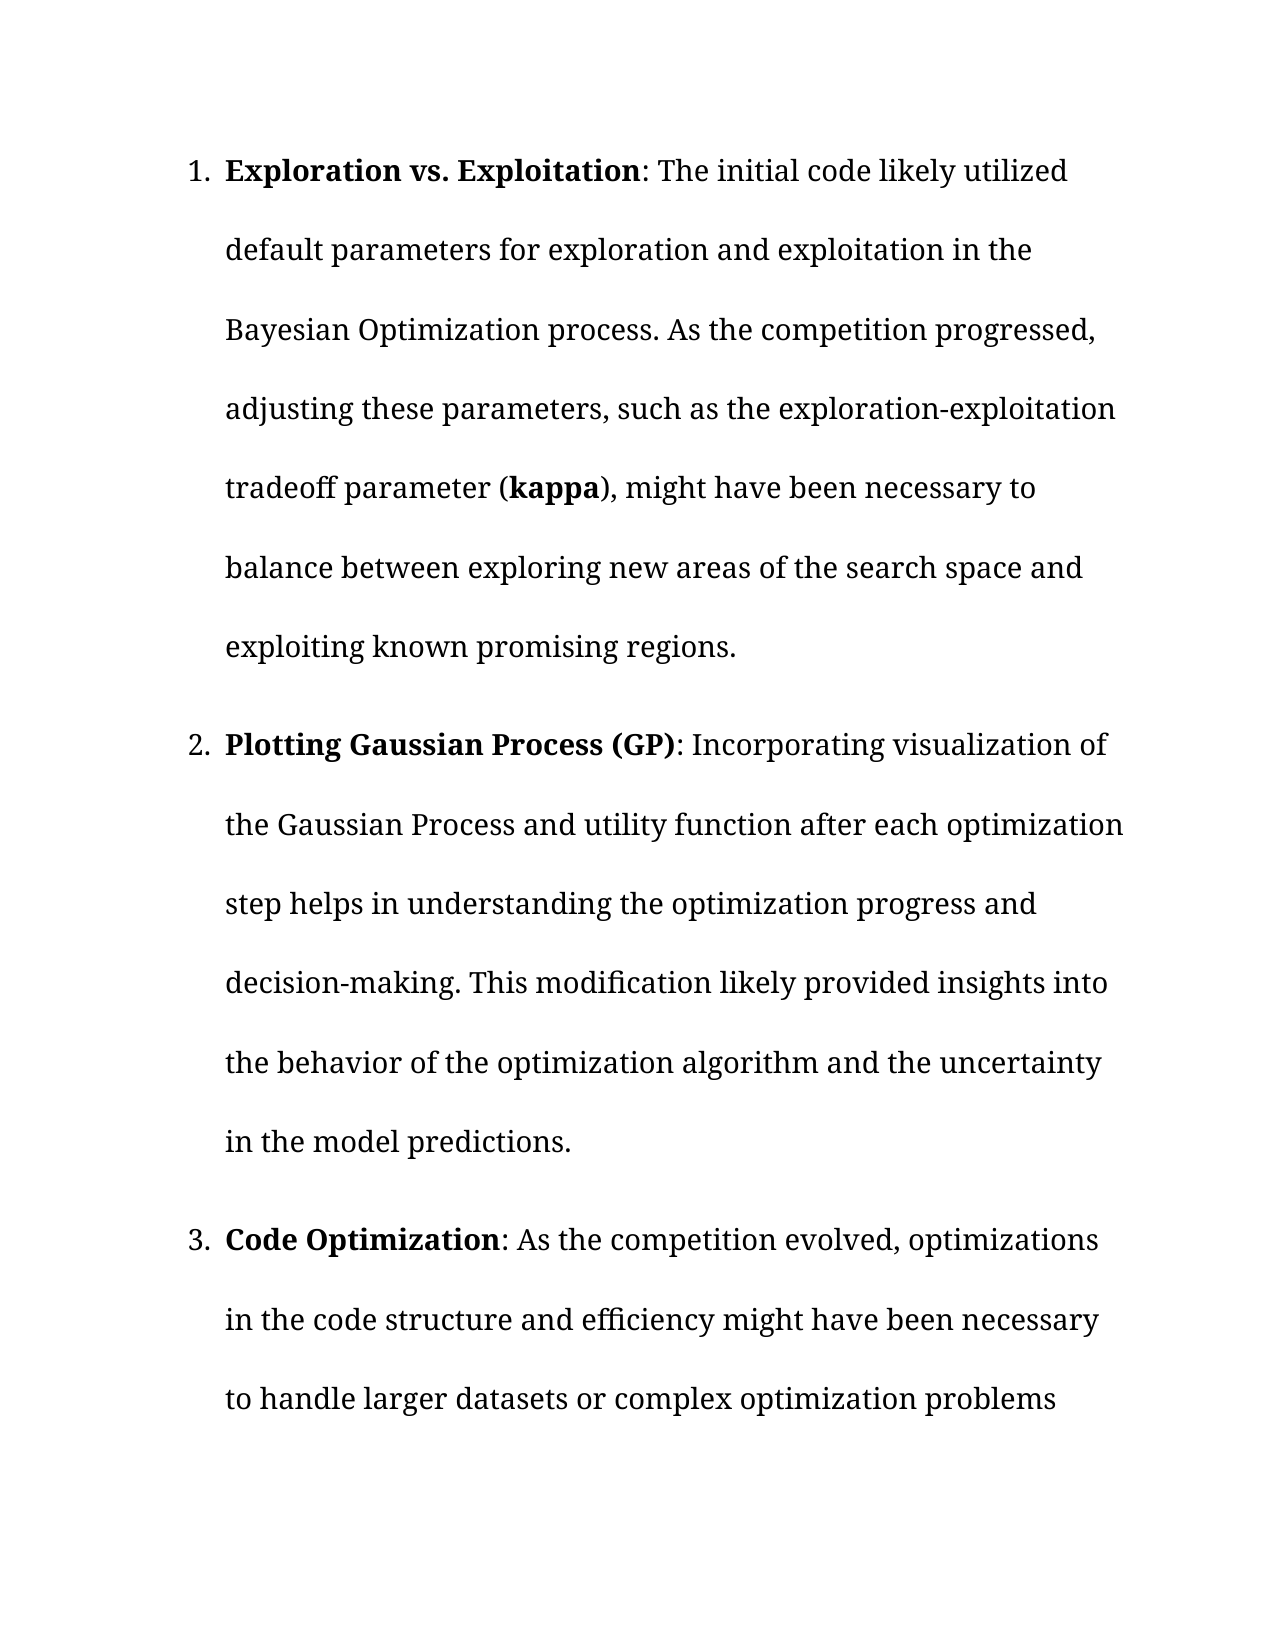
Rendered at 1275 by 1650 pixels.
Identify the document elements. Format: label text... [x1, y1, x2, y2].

list Plotting Gaussian Process (GP): Incorporating visualization of the Gaussian Process and utility function after each optimization step helps in understanding the optimization progress and decision-making. This modification likely provided insights into the behavior of the optimization algorithm and the uncertainty in the model predictions. [187, 724, 1125, 1161]
list Exploration vs. Exploitation: The initial code likely utilized default parameters for exploration and exploitation in the Bayesian Optimization process. As the competition progressed, adjusting these parameters, such as the exploration-exploitation tradeoff parameter (kappa), might have been necessary to balance between exploring new areas of the search space and exploiting known promising regions. [187, 150, 1125, 666]
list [187, 1219, 1125, 1418]
